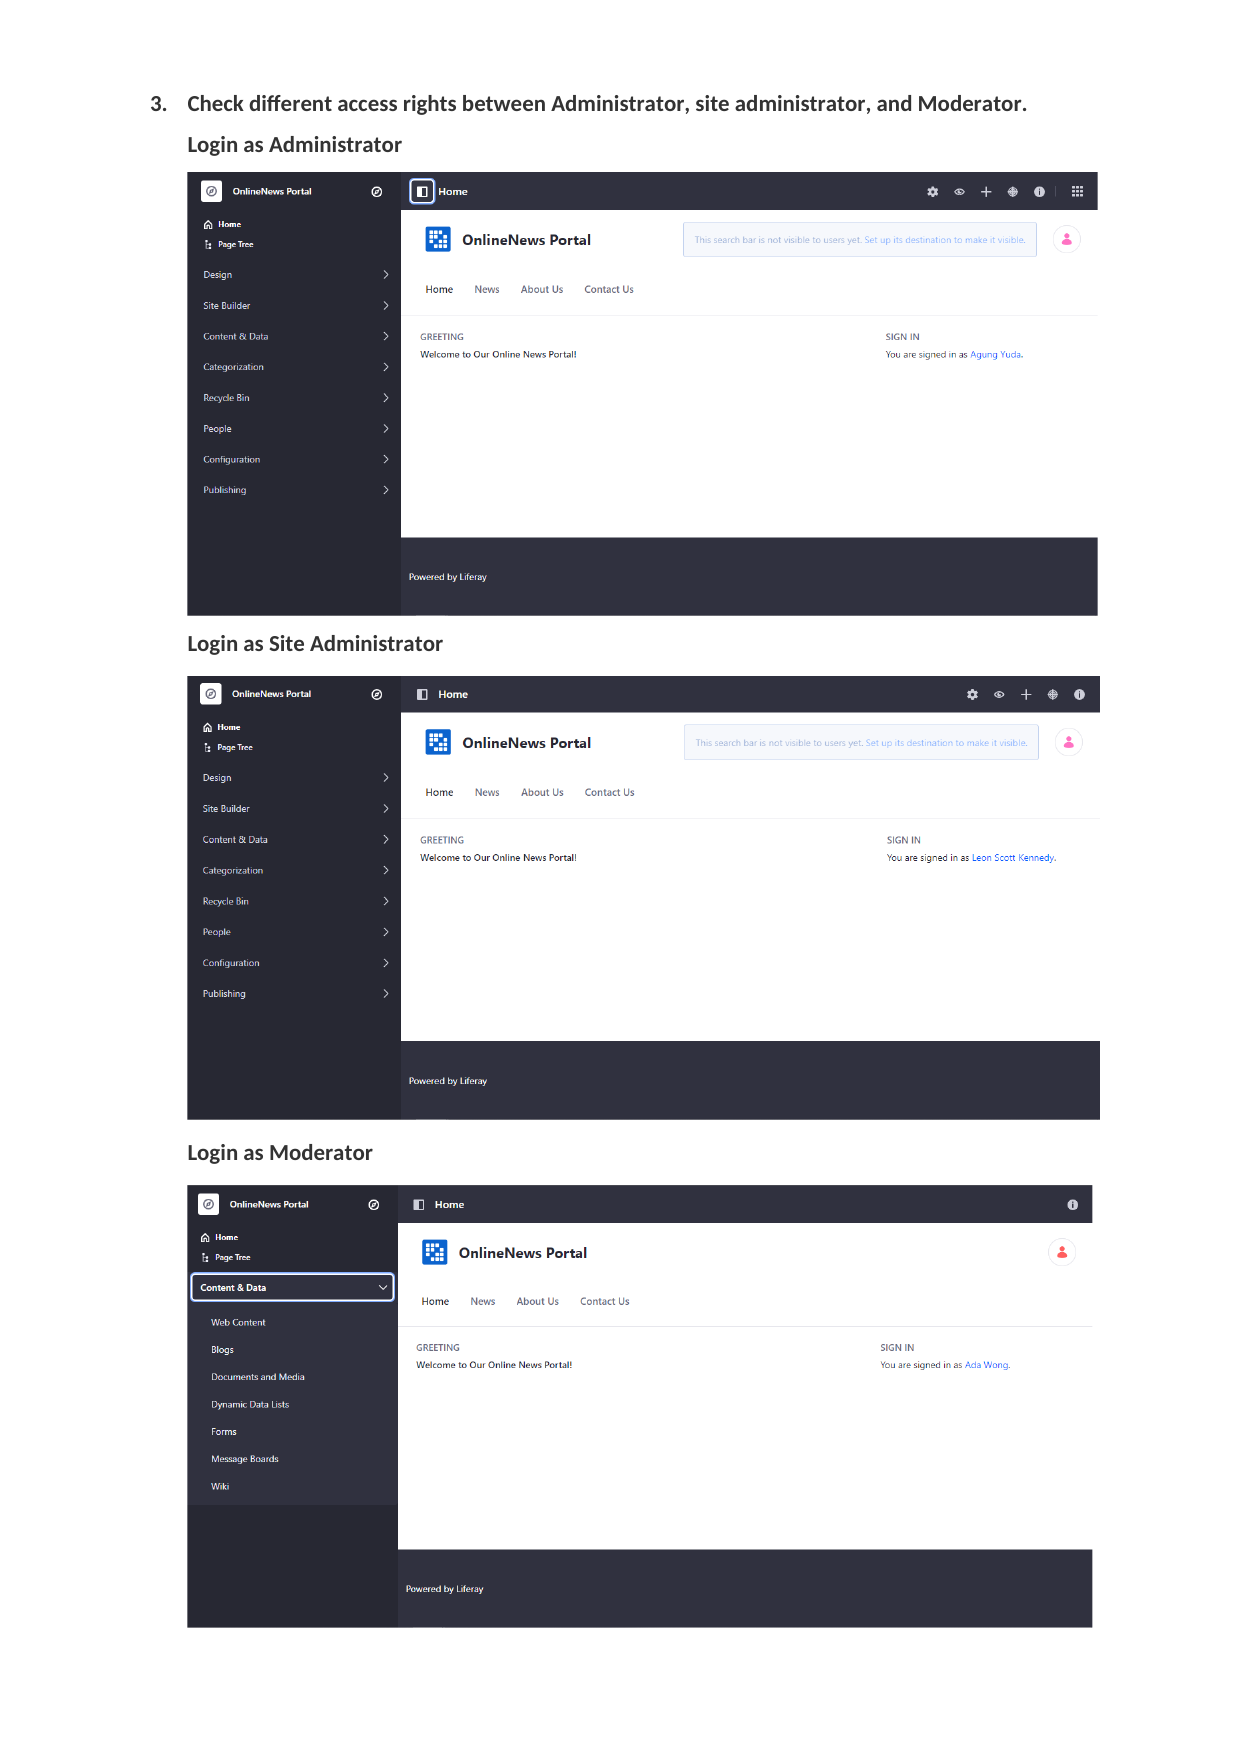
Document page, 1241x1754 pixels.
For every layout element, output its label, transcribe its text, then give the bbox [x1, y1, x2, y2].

text Login as Moderator [112, 1138, 1128, 1166]
picture [187, 676, 1100, 1120]
picture [187, 1185, 1093, 1628]
list Check different access rights between Administrator, site administrator, and Moderator. [150, 89, 1128, 117]
picture [187, 172, 1098, 616]
text Login as Site Administrator [112, 629, 1128, 657]
